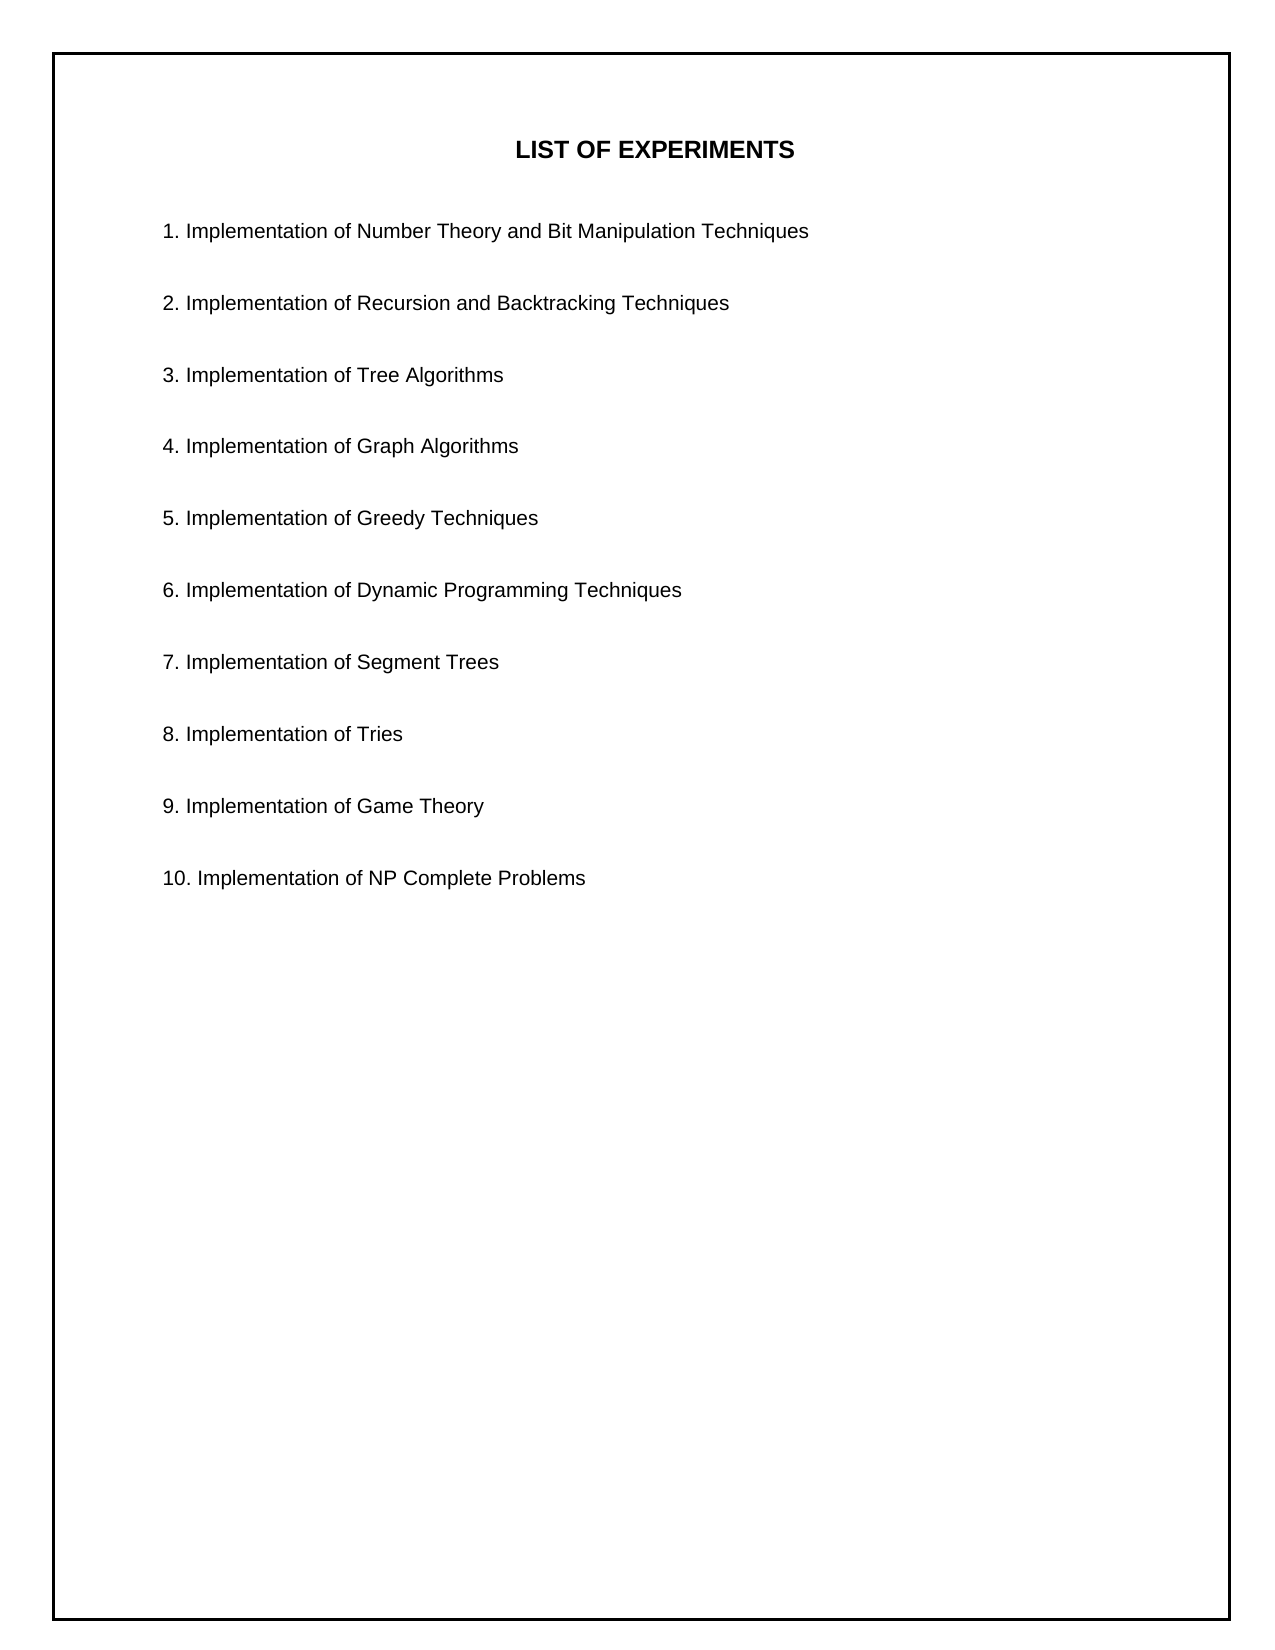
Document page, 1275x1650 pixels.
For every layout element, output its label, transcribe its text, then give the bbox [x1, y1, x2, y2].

text LIST OF EXPERIMENTS [329, 135, 982, 163]
text 2. Implementation of Recursion and Backtracking Techniques [74, 291, 1228, 314]
text 8. Implementation of Tries [74, 722, 1228, 746]
text 9. Implementation of Game Theory [74, 794, 1228, 818]
text 1. Implementation of Number Theory and Bit Manipulation Techniques [74, 219, 1228, 243]
text 5. Implementation of Greedy Techniques [74, 506, 1228, 530]
text 10. Implementation of NP Complete Problems [74, 866, 1228, 889]
text 6. Implementation of Dynamic Programming Techniques [74, 578, 1228, 602]
text 4. Implementation of Graph Algorithms [74, 434, 1228, 458]
text 7. Implementation of Segment Trees [74, 650, 1228, 674]
text 3. Implementation of Tree Algorithms [74, 362, 1228, 386]
